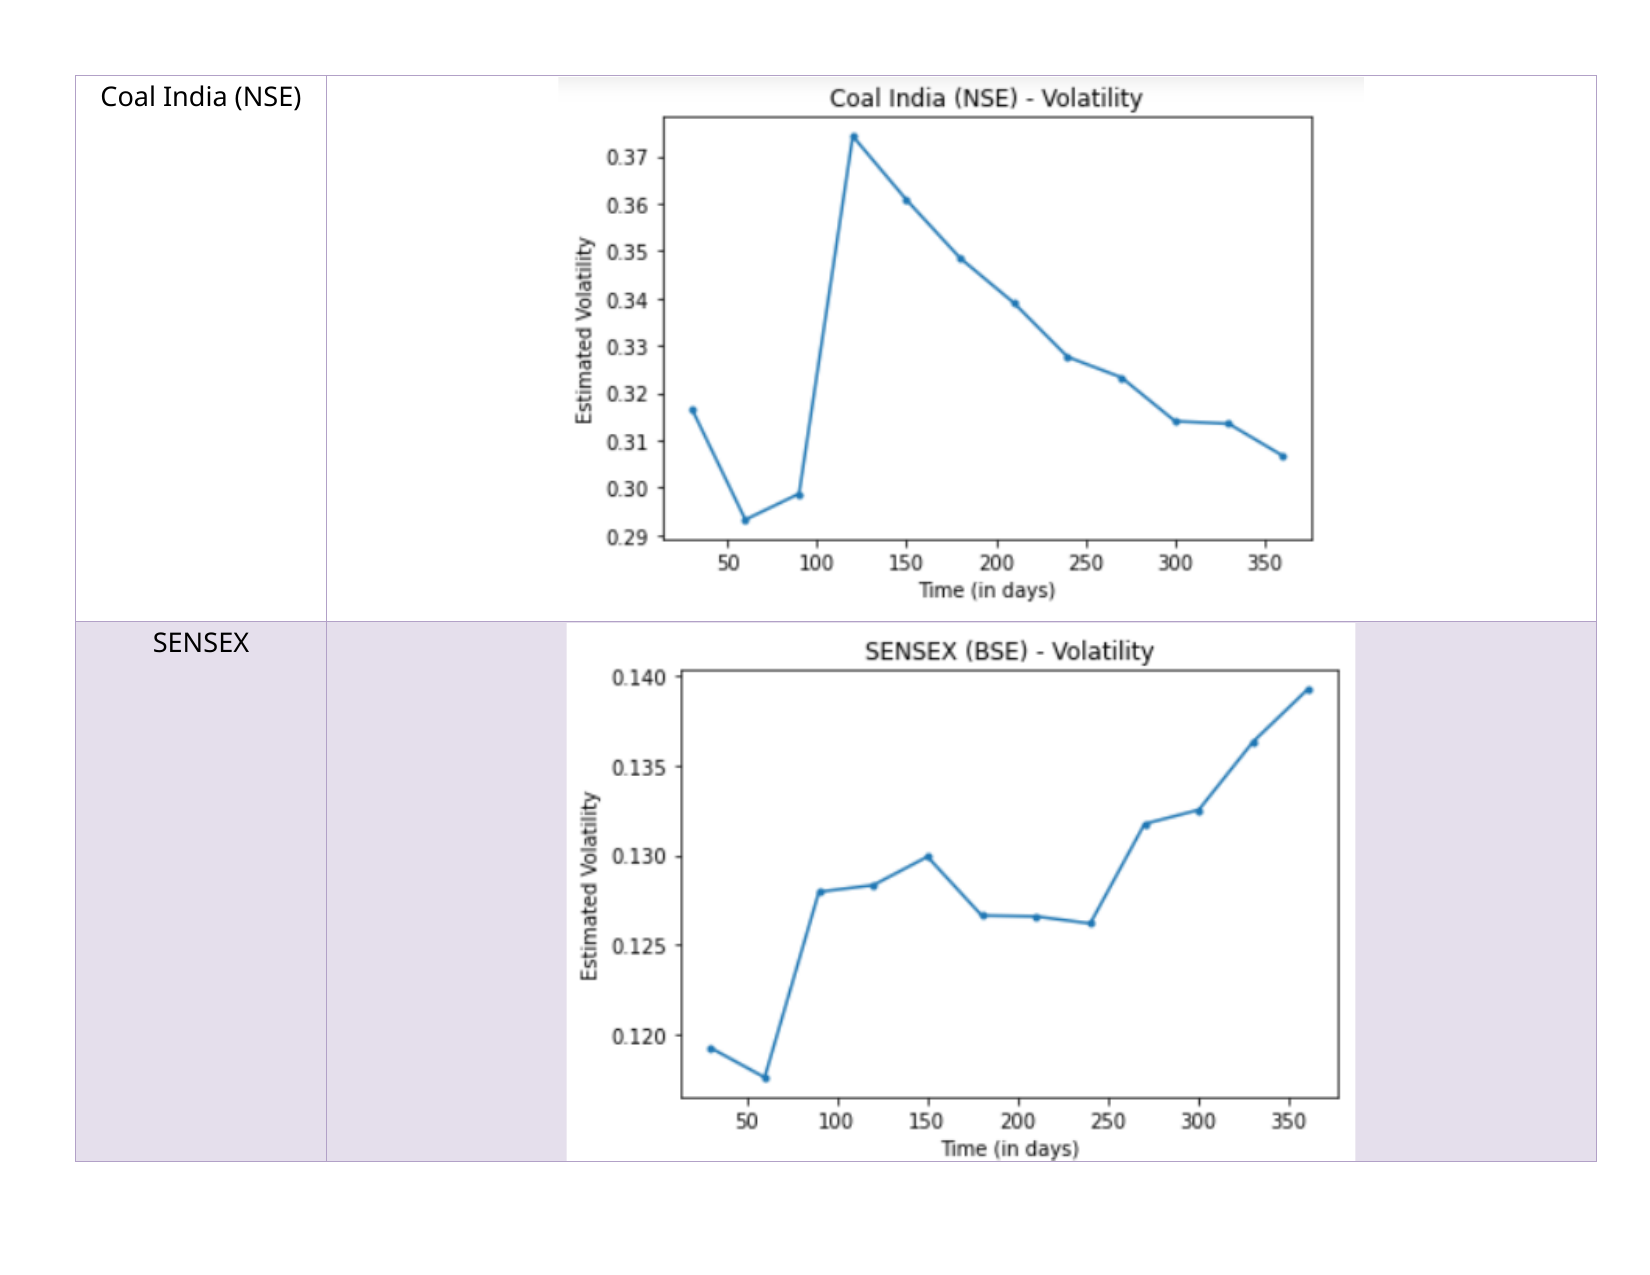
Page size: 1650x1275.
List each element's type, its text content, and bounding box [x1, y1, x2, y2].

table_cell [327, 622, 1596, 1161]
table_cell [327, 76, 1596, 621]
picture [566, 623, 1356, 1161]
picture [558, 77, 1364, 621]
table_cell Coal India (NSE) [76, 76, 326, 621]
table_cell SENSEX [76, 622, 326, 1161]
